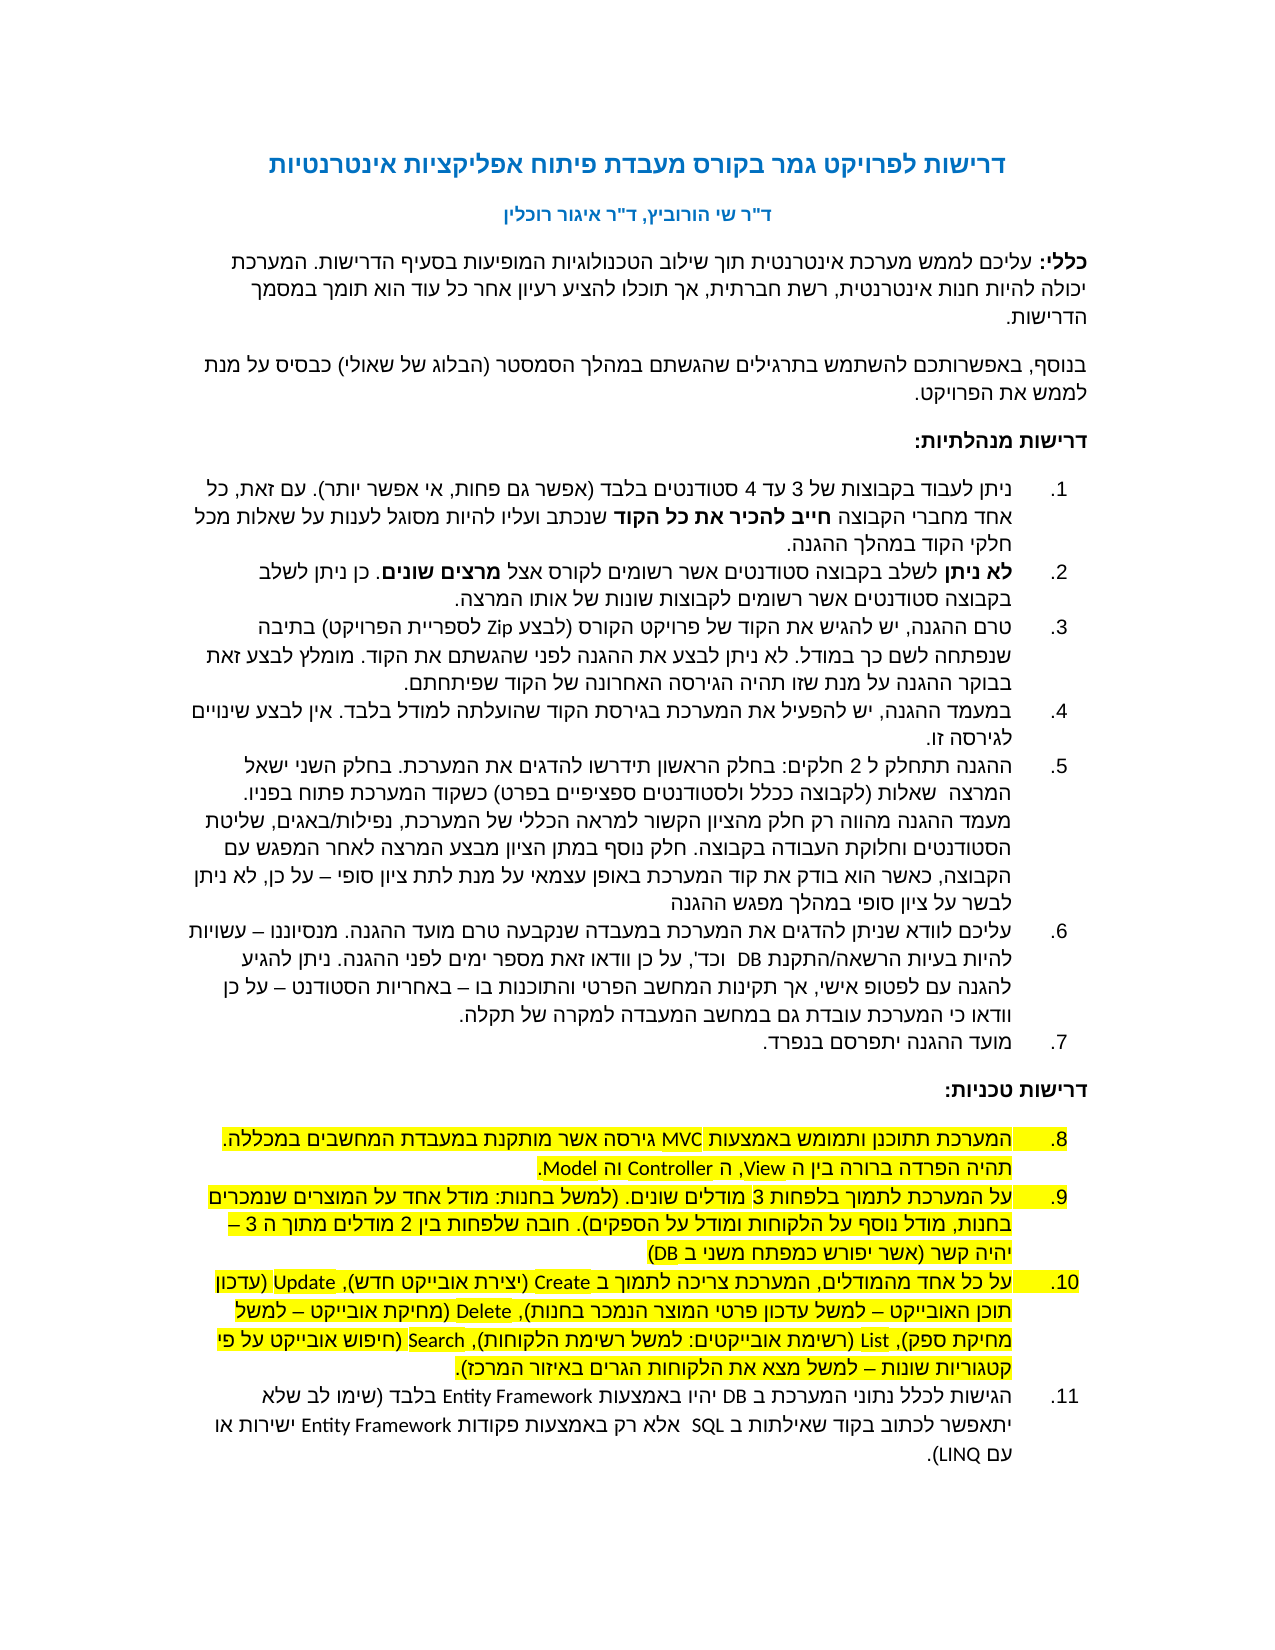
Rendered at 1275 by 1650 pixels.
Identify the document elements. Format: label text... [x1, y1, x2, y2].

list ניתן לעבוד בקבוצות של 3 עד 4 סטודנטים בלבד (אפשר גם פחות, אי אפשר יותר). עם זאת, כל אחד מחברי הקבוצה חייב להכיר את כל הקוד שנכתב ועליו להיות מסוגל לענות על שאלות מכל חלקי הקוד במהלך ההגנה. [187, 477, 1050, 556]
text דרישות מנהלתיות: [187, 429, 1087, 453]
text בנוסף, באפשרותכם להשתמש בתרגילים שהגשתם במהלך הסמסטר (הבלוג של שאולי) כבסיס על מנת לממש את הפרויקט. [187, 353, 1087, 404]
text דרישות טכניות: [187, 1078, 1087, 1102]
text כללי: עליכם לממש מערכת אינטרנטית תוך שילוב הטכנולוגיות המופיעות בסעיף הדרישות. המערכת יכולה להיות חנות אינטרנטית, רשת חברתית, אך תוכלו להציע רעיון אחר כל עוד הוא תומך במסמך הדרישות. [187, 249, 1087, 328]
list ההגנה תתחלק ל 2 חלקים: בחלק הראשון תידרשו להדגים את המערכת. בחלק השני ישאל המרצה שאלות (לקבוצה ככלל ולסטודנטים ספציפיים בפרט) כשקוד המערכת פתוח בפניו. מעמד ההגנה מהווה רק חלק מהציון הקשור למראה הכללי של המערכת, נפילות/באגים, שליטת הסטודנטים וחלוקת העבודה בקבוצה. חלק נוסף במתן הציון מבצע המרצה לאחר המפגש עם הקבוצה, כאשר הוא בודק את קוד המערכת באופן עצמאי על מנת לתת ציון סופי – על כן, לא ניתן לבשר על ציון סופי במהלך מפגש ההגנה [187, 753, 1050, 915]
text דרישות לפרויקט גמר בקורס מעבדת פיתוח אפליקציות אינטרנטיות [187, 150, 1087, 179]
list המערכת תתוכנן ותמומש באמצעות MVC גירסה אשר מותקנת במעבדת המחשבים במכללה. תהיה הפרדה ברורה בין ה View, ה Controller וה Model. [187, 1127, 1050, 1181]
list על המערכת לתמוך בלפחות 3 מודלים שונים. (למשל בחנות: מודל אחד על המוצרים שנמכרים בחנות, מודל נוסף על הלקוחות ומודל על הספקים). חובה שלפחות בין 2 מודלים מתוך ה 3 – יהיה קשר (אשר יפורש כמפתח משני ב DB) [187, 1185, 1050, 1265]
list במעמד ההגנה, יש להפעיל את המערכת בגירסת הקוד שהועלתה למודל בלבד. אין לבצע שינויים לגירסה זו. [187, 698, 1050, 750]
list על כל אחד מהמודלים, המערכת צריכה לתמוך ב Create (יצירת אובייקט חדש), Update (עדכון תוכן האובייקט – למשל עדכון פרטי המוצר הנמכר בחנות), Delete (מחיקת אובייקט – למשל מחיקת ספק), List (רשימת אובייקטים: למשל רשימת הלקוחות), Search (חיפוש אובייקט על פי קטגוריות שונות – למשל מצא את הלקוחות הגרים באיזור המרכז). [187, 1269, 1050, 1380]
list הגישות לכלל נתוני המערכת ב DB יהיו באמצעות Entity Framework בלבד (שימו לב שלא יתאפשר לכתוב בקוד שאילתות ב SQL אלא רק באמצעות פקודות Entity Framework ישירות או עם LINQ). [187, 1383, 1050, 1467]
text ד"ר שי הורוביץ, ד"ר איגור רוכלין [187, 204, 1087, 225]
list מועד ההגנה יתפרסם בנפרד. [187, 1030, 1050, 1054]
list עליכם לוודא שניתן להדגים את המערכת במעבדה שנקבעה טרם מועד ההגנה. מנסיוננו – עשויות להיות בעיות הרשאה/התקנת DB וכד', על כן וודאו זאת מספר ימים לפני ההגנה. ניתן להגיע להגנה עם לפטופ אישי, אך תקינות המחשב הפרטי והתוכנות בו – באחריות הסטודנט – על כן וודאו כי המערכת עובדת גם במחשב המעבדה למקרה של תקלה. [187, 918, 1050, 1026]
list טרם ההגנה, יש להגיש את הקוד של פרויקט הקורס (לבצע Zip לספריית הפרויקט) בתיבה שנפתחה לשם כך במודל. לא ניתן לבצע את ההגנה לפני שהגשתם את הקוד. מומלץ לבצע זאת בבוקר ההגנה על מנת שזו תהיה הגירסה האחרונה של הקוד שפיתחתם. [187, 614, 1050, 695]
list לא ניתן לשלב בקבוצה סטודנטים אשר רשומים לקורס אצל מרצים שונים. כן ניתן לשלב בקבוצה סטודנטים אשר רשומים לקבוצות שונות של אותו המרצה. [187, 559, 1050, 611]
